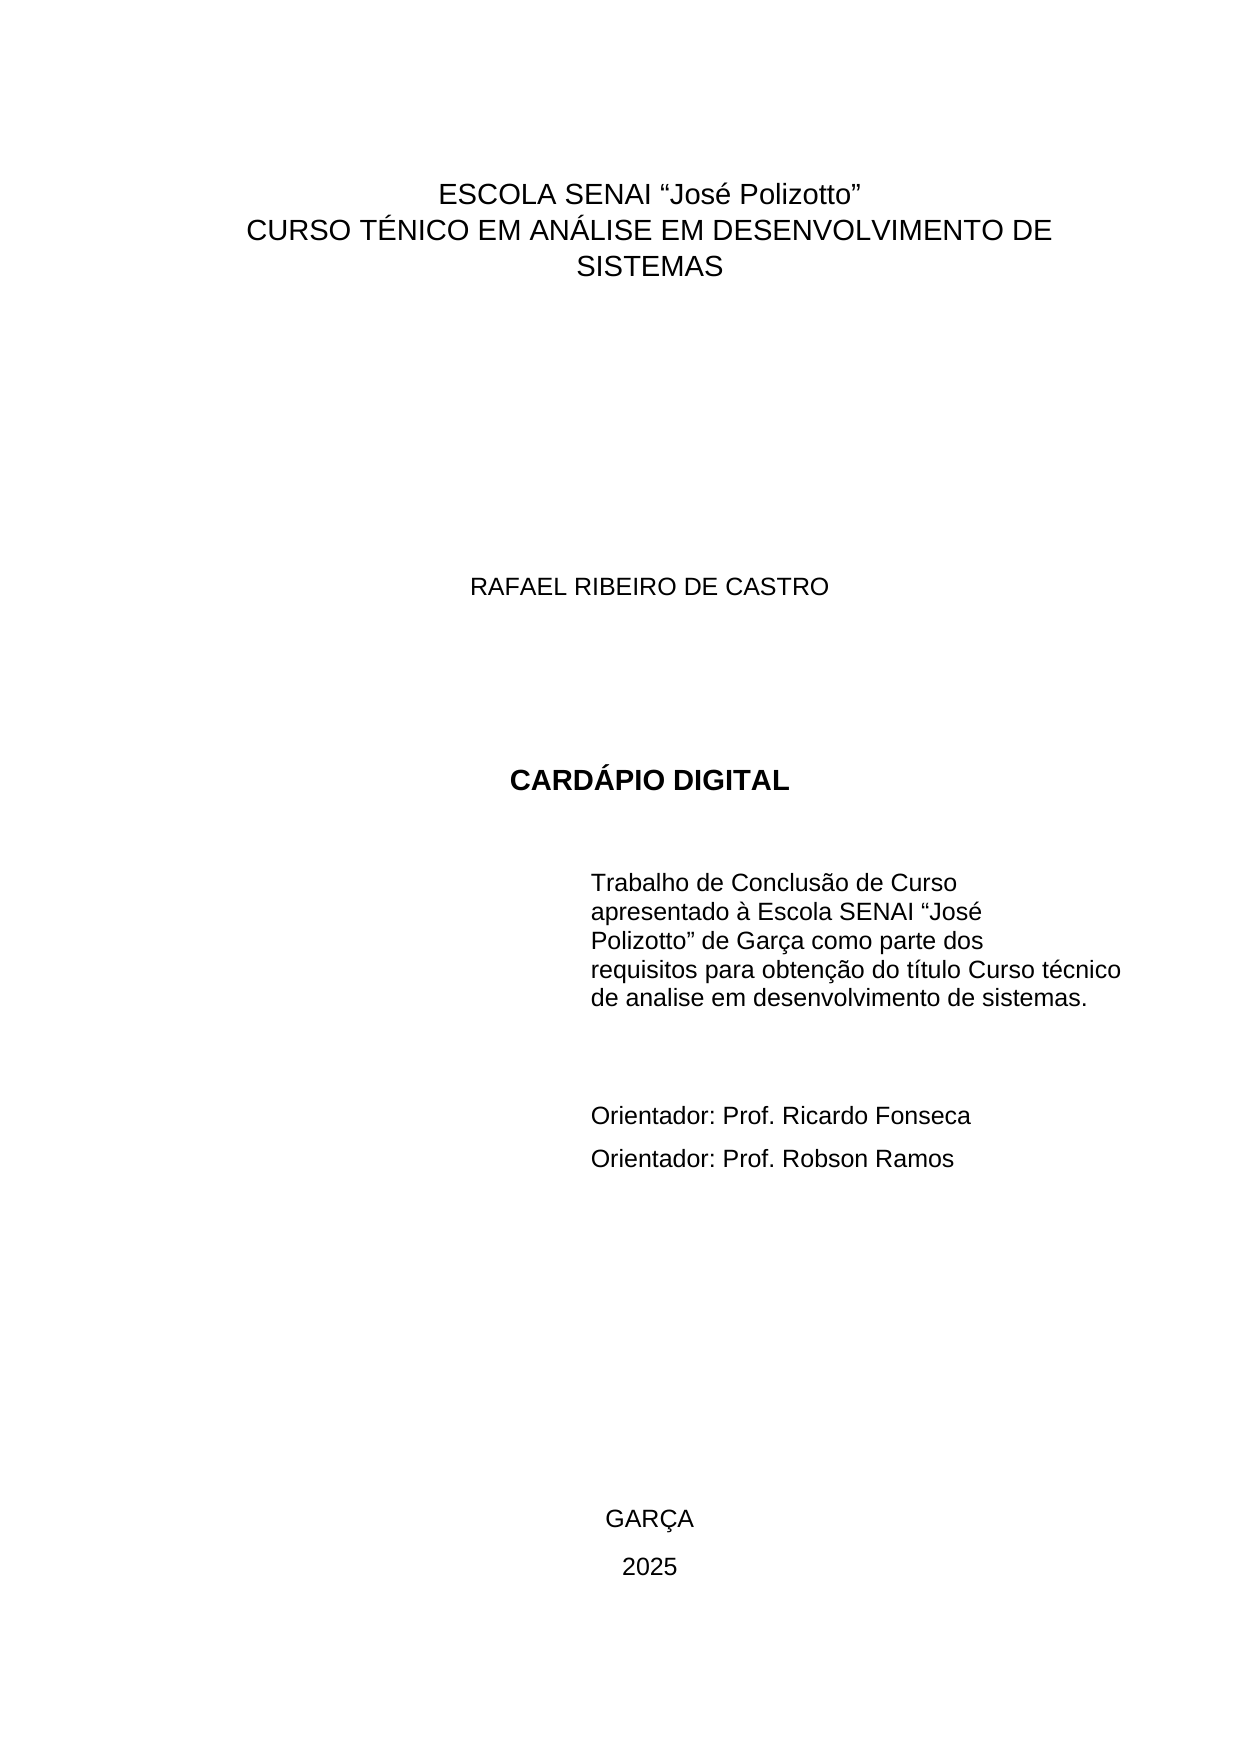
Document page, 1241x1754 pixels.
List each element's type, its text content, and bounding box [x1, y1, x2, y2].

text CARDÁPIO DIGITAL [177, 763, 1122, 796]
text 2025 [177, 1552, 1122, 1581]
text Polizotto” de Garça como parte dos [591, 926, 1122, 954]
text requisitos para obtenção do título Curso técnico de analise em desenvolvimento de sistemas. [591, 954, 1122, 1012]
text ESCOLA SENAI “José Polizotto” [177, 177, 1122, 211]
text Orientador: Prof. Ricardo Fonseca [591, 1059, 1122, 1130]
text RAFAEL RIBEIRO DE CASTRO [177, 572, 1122, 601]
text GARÇA [177, 1504, 1122, 1533]
text apresentado à Escola SENAI “José [591, 897, 1122, 926]
text Trabalho de Conclusão de Curso [591, 868, 1122, 897]
text CURSO TÉNICO EM ANÁLISE EM DESENVOLVIMENTO DE SISTEMAS [177, 213, 1122, 283]
text Orientador: Prof. Robson Ramos [591, 1144, 1122, 1173]
